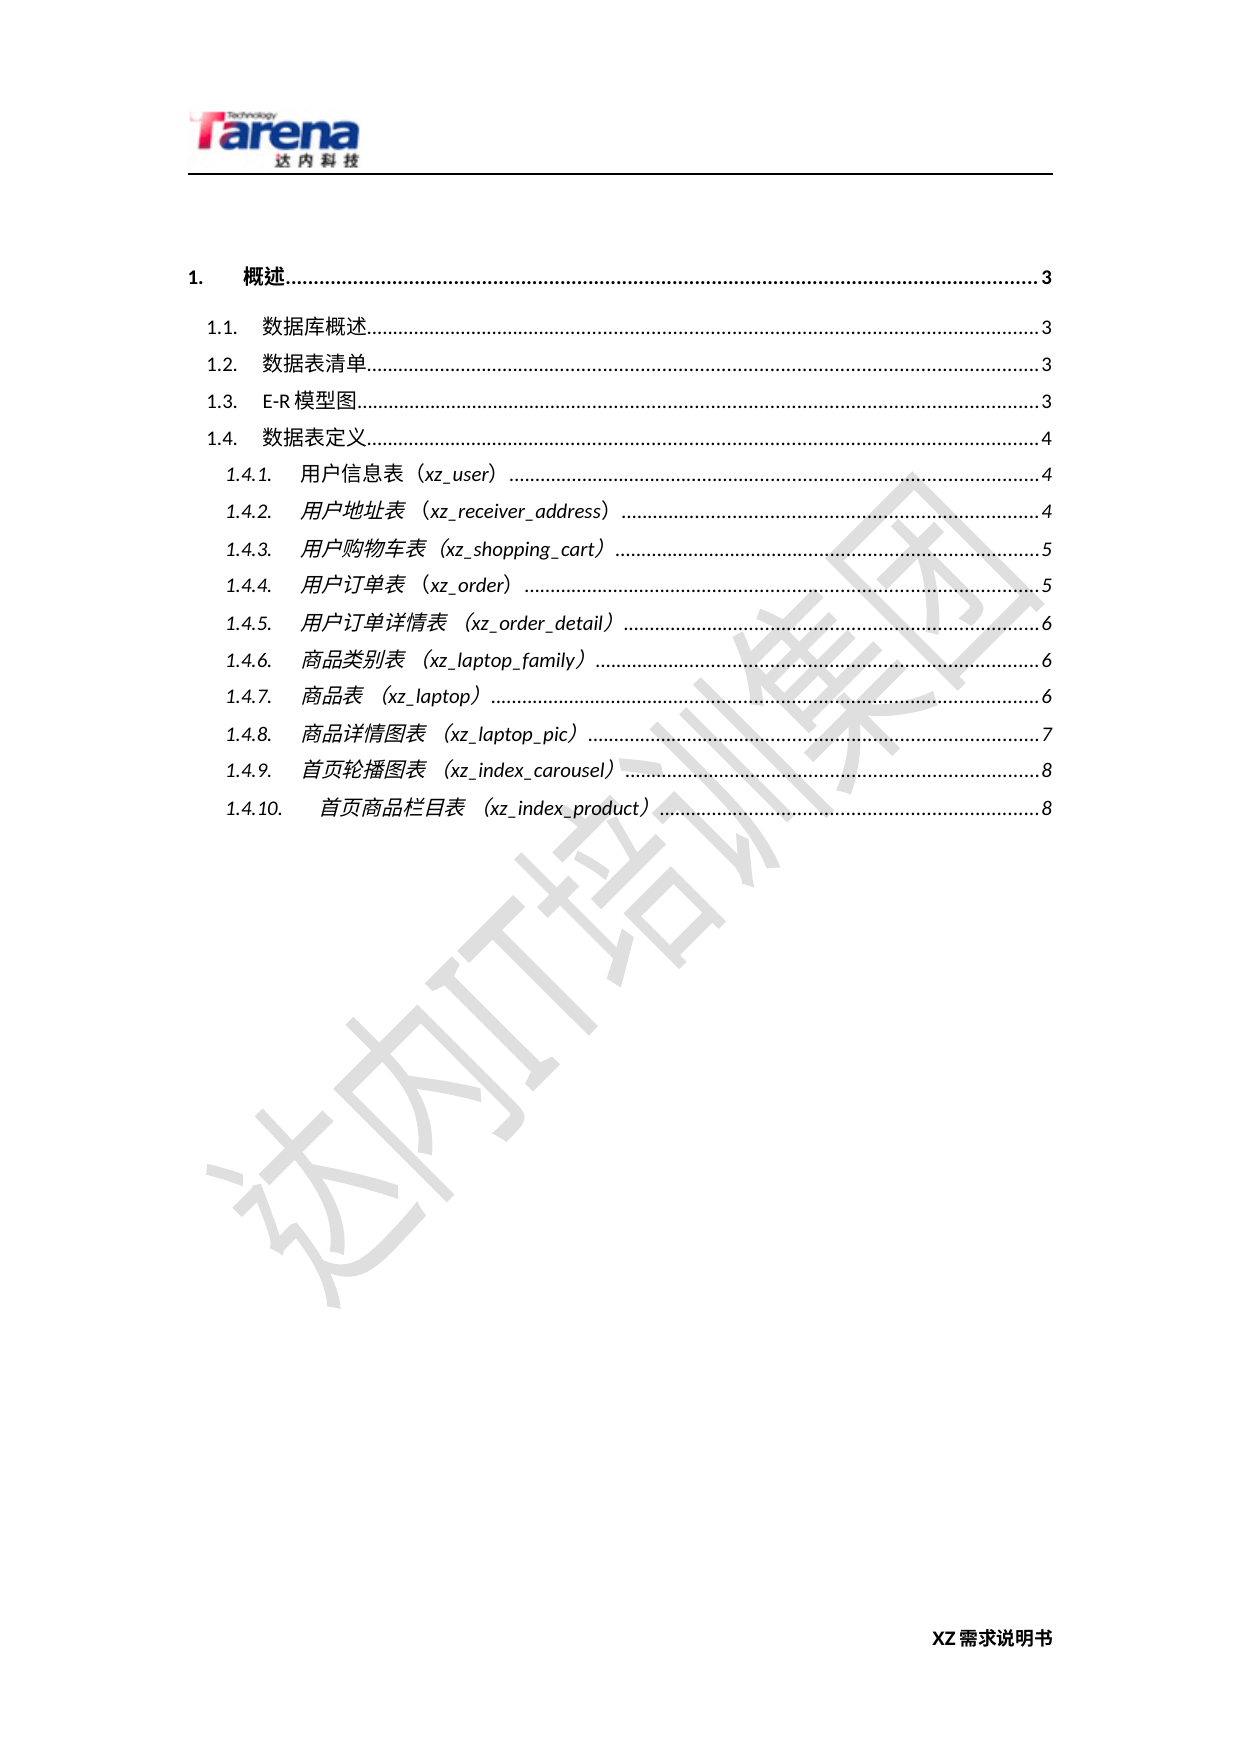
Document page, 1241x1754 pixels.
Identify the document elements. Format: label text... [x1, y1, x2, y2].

text 1.4.6. 商品类别表 （xz_laptop_family） 6 [225, 642, 1053, 674]
text 1.4.4. 用户订单表 （xz_order） 5 [225, 568, 1053, 600]
text 1.4.7. 商品表 （xz_laptop） 6 [225, 679, 1053, 711]
text 1.4.2. 用户地址表 （xz_receiver_address） 4 [225, 494, 1053, 526]
text 1.4.1. 用户信息表（xz_user） 4 [225, 457, 1053, 489]
text 1.4.10. 首页商品栏目表 （xz_index_product） 8 [225, 789, 1053, 822]
text 1.2. 数据表清单 3 [206, 346, 1053, 379]
text 1.3. E-R模型图 3 [206, 383, 1053, 416]
text 1.4.8. 商品详情图表 （xz_laptop_pic） 7 [225, 716, 1053, 748]
text 1.1. 数据库概述 3 [206, 309, 1053, 342]
text 1. 概述 3 [187, 260, 1053, 292]
text 1.4.3. 用户购物车表（xz_shopping_cart） 5 [225, 531, 1053, 563]
text 1.4. 数据表定义 4 [206, 420, 1053, 453]
picture [187, 109, 361, 171]
text 1.4.5. 用户订单详情表 （xz_order_detail） 6 [225, 605, 1053, 637]
text 1.4.9. 首页轮播图表 （xz_index_carousel） 8 [225, 753, 1053, 785]
